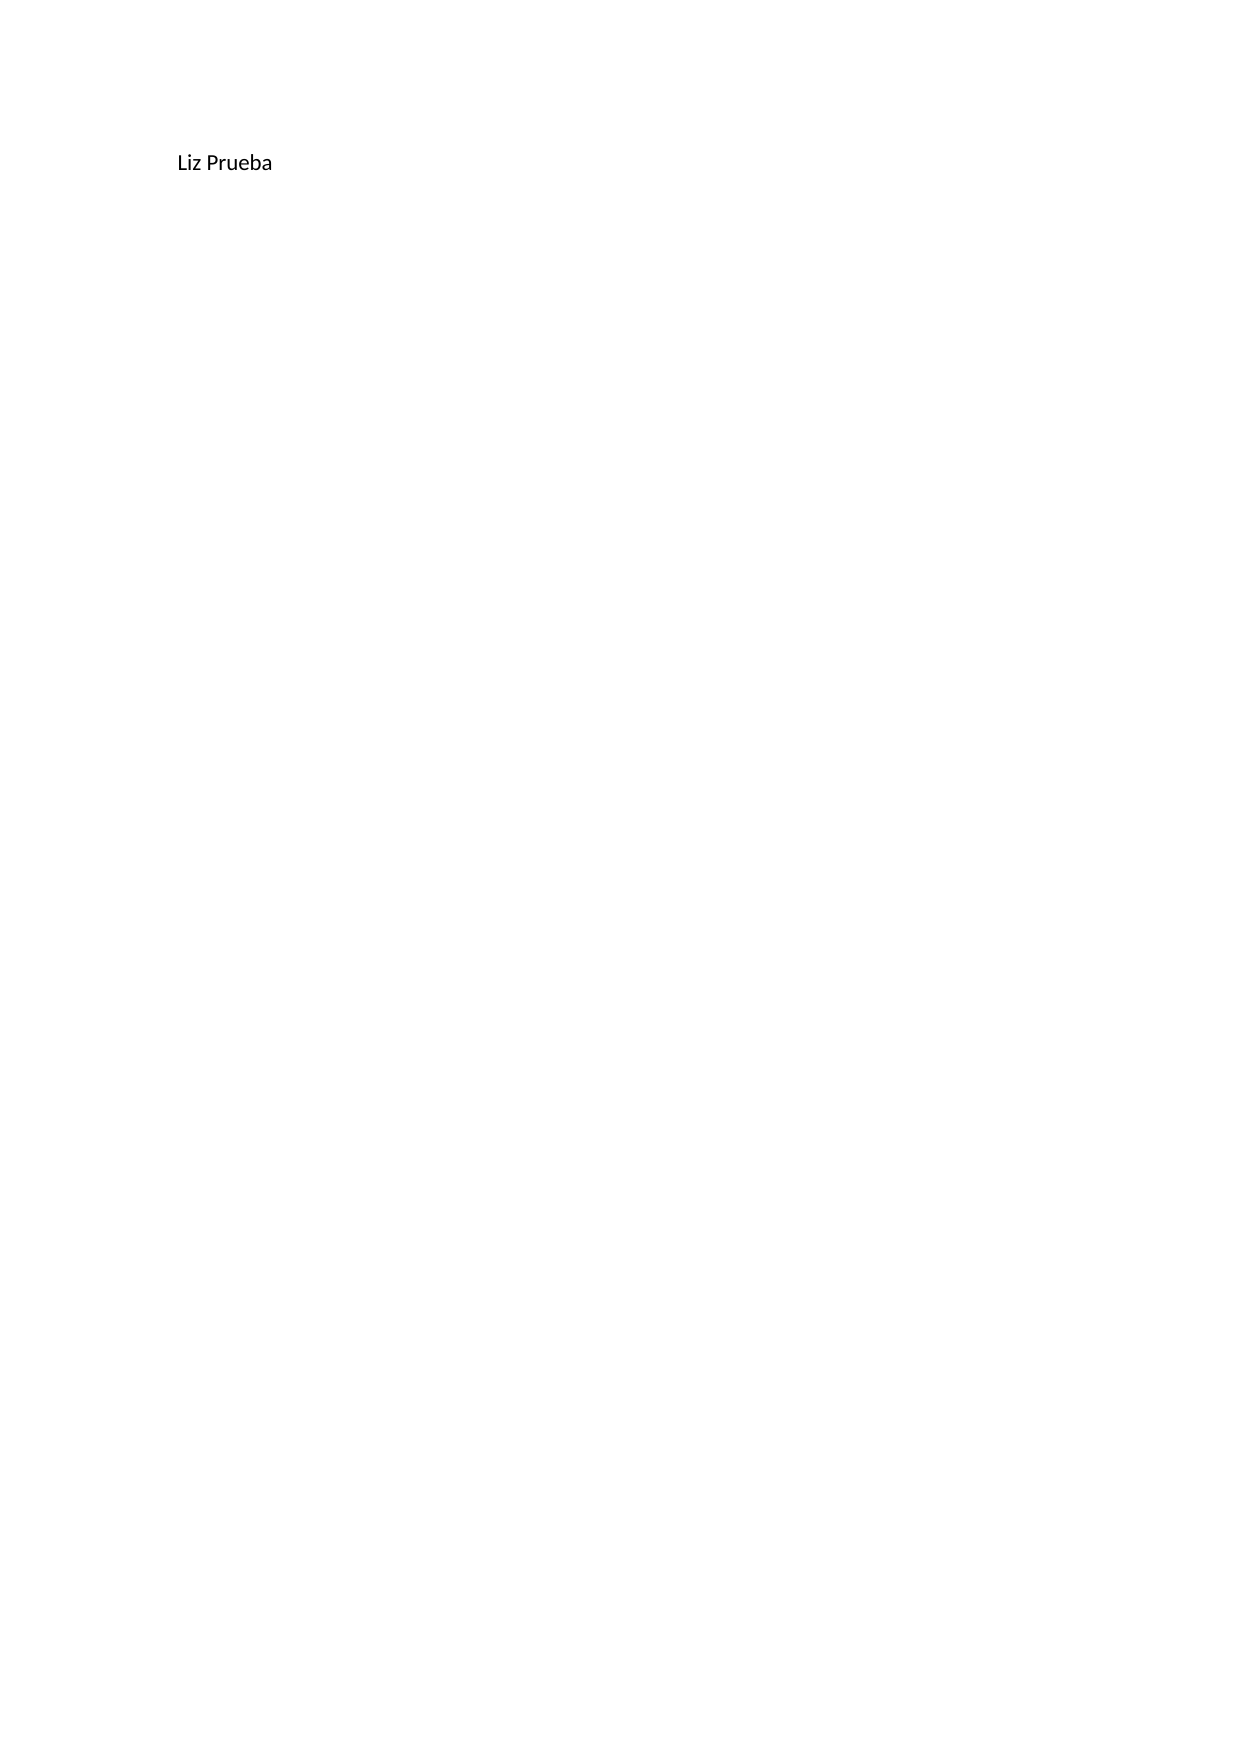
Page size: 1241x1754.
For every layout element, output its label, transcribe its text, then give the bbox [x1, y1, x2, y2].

text Liz Prueba [177, 148, 1063, 176]
